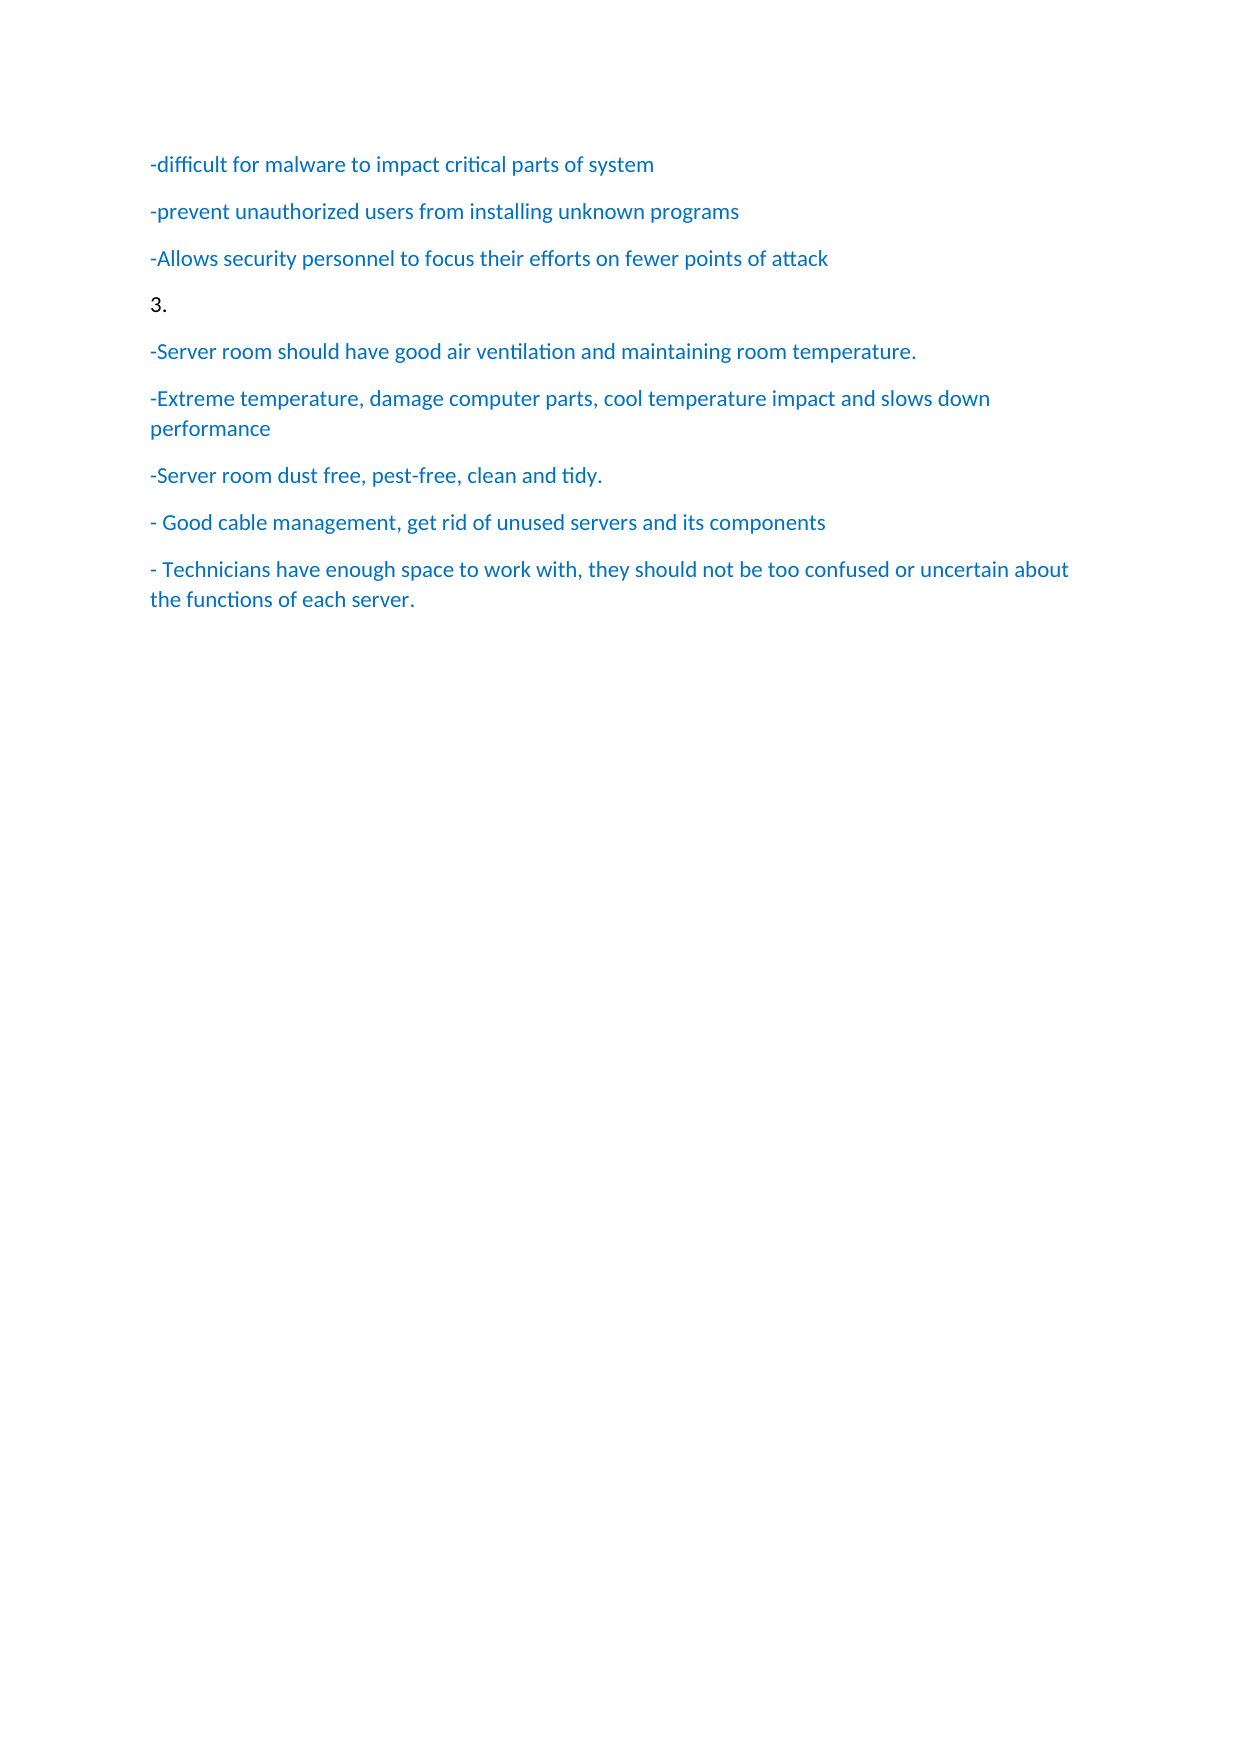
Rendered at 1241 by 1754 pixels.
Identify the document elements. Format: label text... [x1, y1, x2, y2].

text -Server room should have good air ventilation and maintaining room temperature. [150, 337, 1090, 366]
text -difficult for malware to impact critical parts of system [150, 150, 1090, 178]
text -prevent unauthorized users from installing unknown programs [150, 197, 1090, 225]
text - Technicians have enough space to work with, they should not be too confused or uncertain about the functions of each server. [150, 555, 1090, 613]
text -Extreme temperature, damage computer parts, cool temperature impact and slows down performance [150, 384, 1090, 443]
text -Allows security personnel to focus their efforts on fewer points of attack [150, 244, 1090, 272]
text - Good cable management, get rid of unused servers and its components [150, 508, 1090, 536]
text 3. [150, 291, 1090, 319]
text -Server room dust free, pest-free, clean and tidy. [150, 461, 1090, 489]
